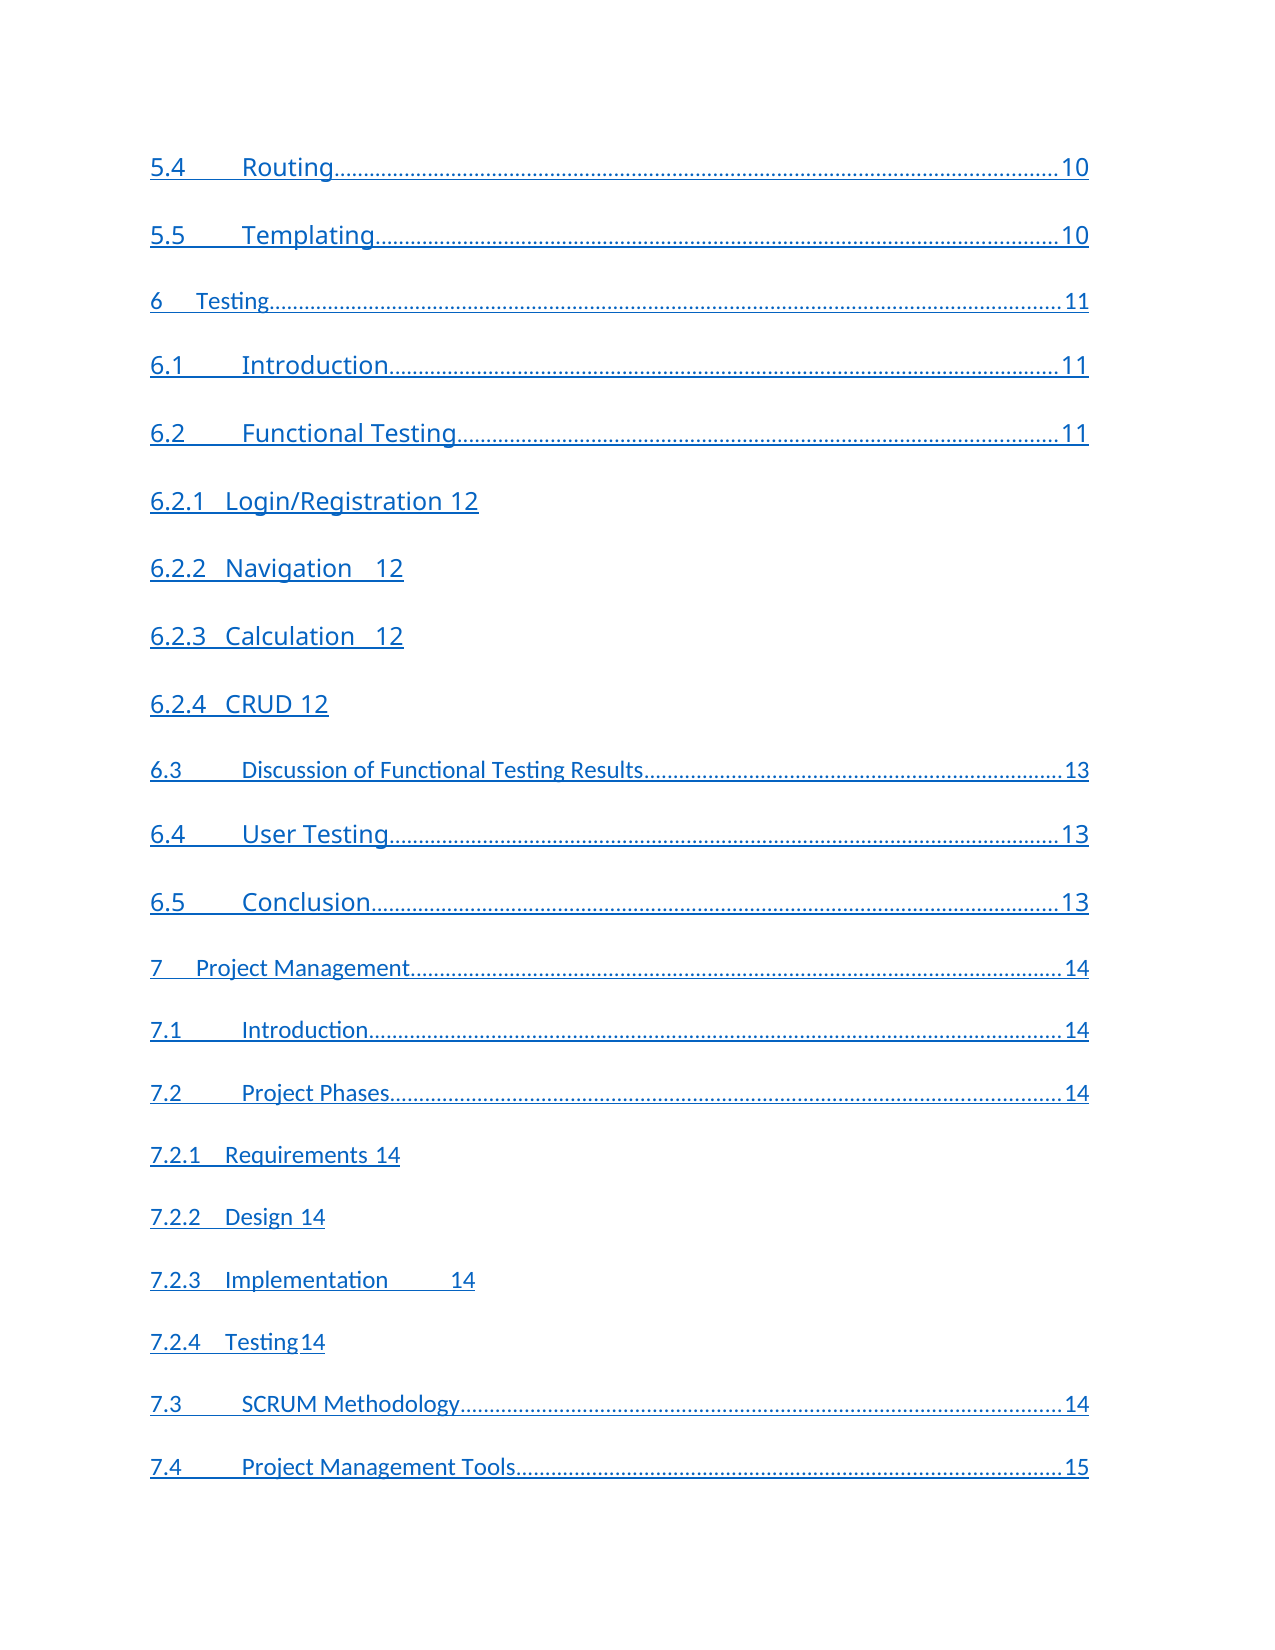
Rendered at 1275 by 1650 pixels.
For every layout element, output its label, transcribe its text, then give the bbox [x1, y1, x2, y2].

text 6.2.4 CRUD 12 [150, 686, 1125, 720]
text 5.5 Templating 10 [150, 218, 1125, 252]
text 6.2 Functional Testing 11 [150, 416, 1125, 449]
text 7.2.3 Implementation 14 [150, 1264, 1125, 1294]
text 6.1 Introduction 11 [150, 348, 1125, 382]
text 7.2.1 Requirements 14 [150, 1139, 1125, 1169]
text 6.2.3 Calculation 12 [150, 619, 1125, 653]
text 7.2.2 Design 14 [150, 1201, 1125, 1232]
text 6.2.2 Navigation 12 [150, 551, 1125, 585]
text 6.3 Discussion of Functional Testing Results 13 [150, 754, 1125, 784]
text 7.2 Project Phases 14 [150, 1077, 1125, 1107]
text 7.1 Introduction 14 [150, 1014, 1125, 1045]
text 5.4 Routing 10 [150, 150, 1125, 184]
text 6 Testing 11 [150, 285, 1125, 316]
text 7.2.4 Testing 14 [150, 1326, 1125, 1357]
text 6.2.1 Login/Registration 12 [150, 483, 1125, 517]
text 6.4 User Testing 13 [150, 816, 1125, 851]
text 6.5 Conclusion 13 [150, 884, 1125, 918]
text 7.3 SCRUM Methodology 14 [150, 1389, 1125, 1419]
text 7.4 Project Management Tools 15 [150, 1451, 1125, 1482]
text 7 Project Management 14 [150, 952, 1125, 982]
